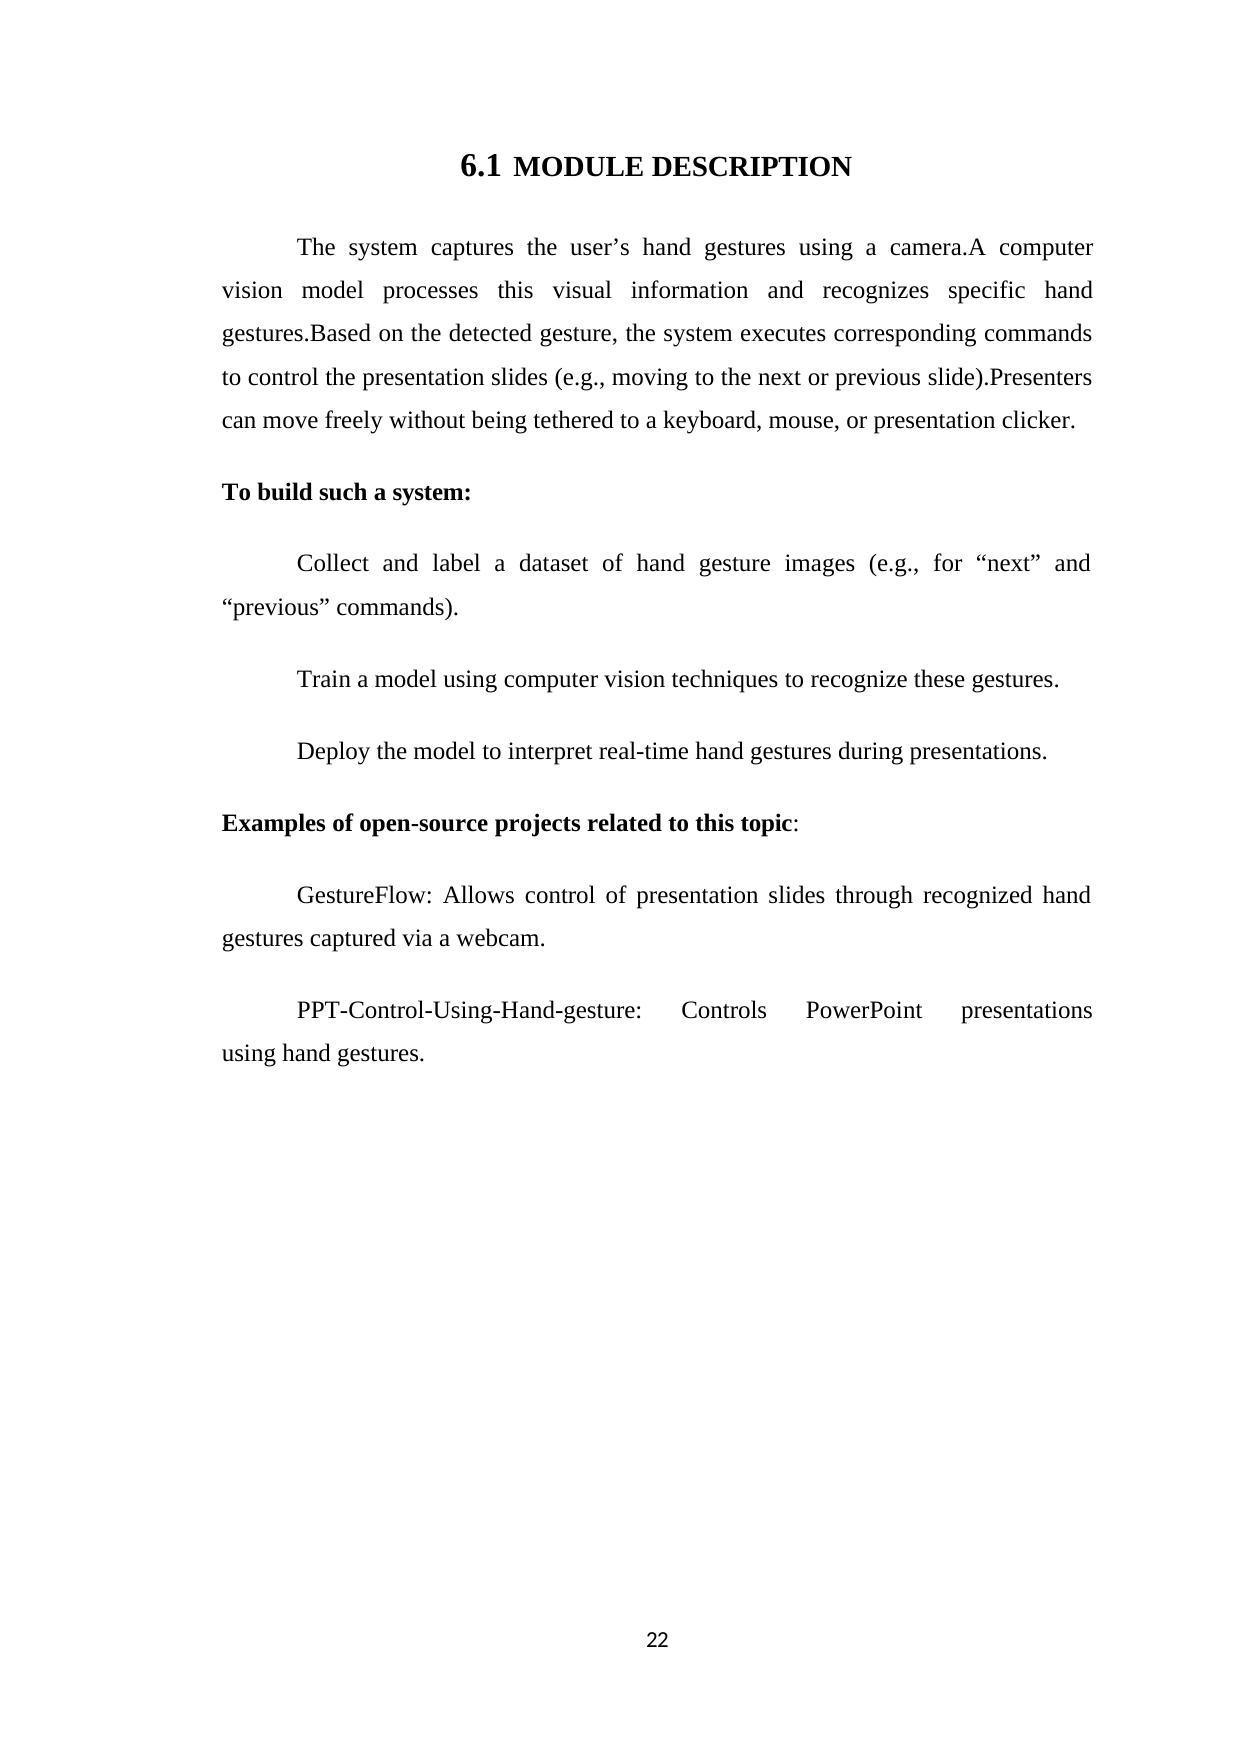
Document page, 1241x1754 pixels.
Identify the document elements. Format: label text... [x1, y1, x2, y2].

subtitle Examples of open-source projects related to this topic: [222, 808, 1166, 837]
text PPT-Control-Using-Hand-gesture: Controls PowerPoint presentations using hand gestures. [222, 995, 1093, 1067]
text The system captures the user’s hand gestures using a camera.A computer vision model processes this visual information and recognizes specific hand gestures.Based on the detected gesture, the system executes corresponding commands to control the presentation slides (e.g., moving to the next or previous slide).Presenters can move freely without being tethered to a keyboard, mouse, or presentation clicker. [222, 232, 1093, 434]
text Collect and label a dataset of hand gesture images (e.g., for “next” and “previous” commands). [222, 548, 1092, 621]
text Train a model using computer vision techniques to recognize these gestures. Deploy the model to interpret real-time hand gestures during presentations. [297, 664, 1094, 764]
subtitle To build such a system: [222, 477, 1166, 506]
list MODULE DESCRIPTION [460, 146, 1166, 184]
text GestureFlow: Allows control of presentation slides through recognized hand gestures captured via a webcam. [222, 880, 1092, 952]
